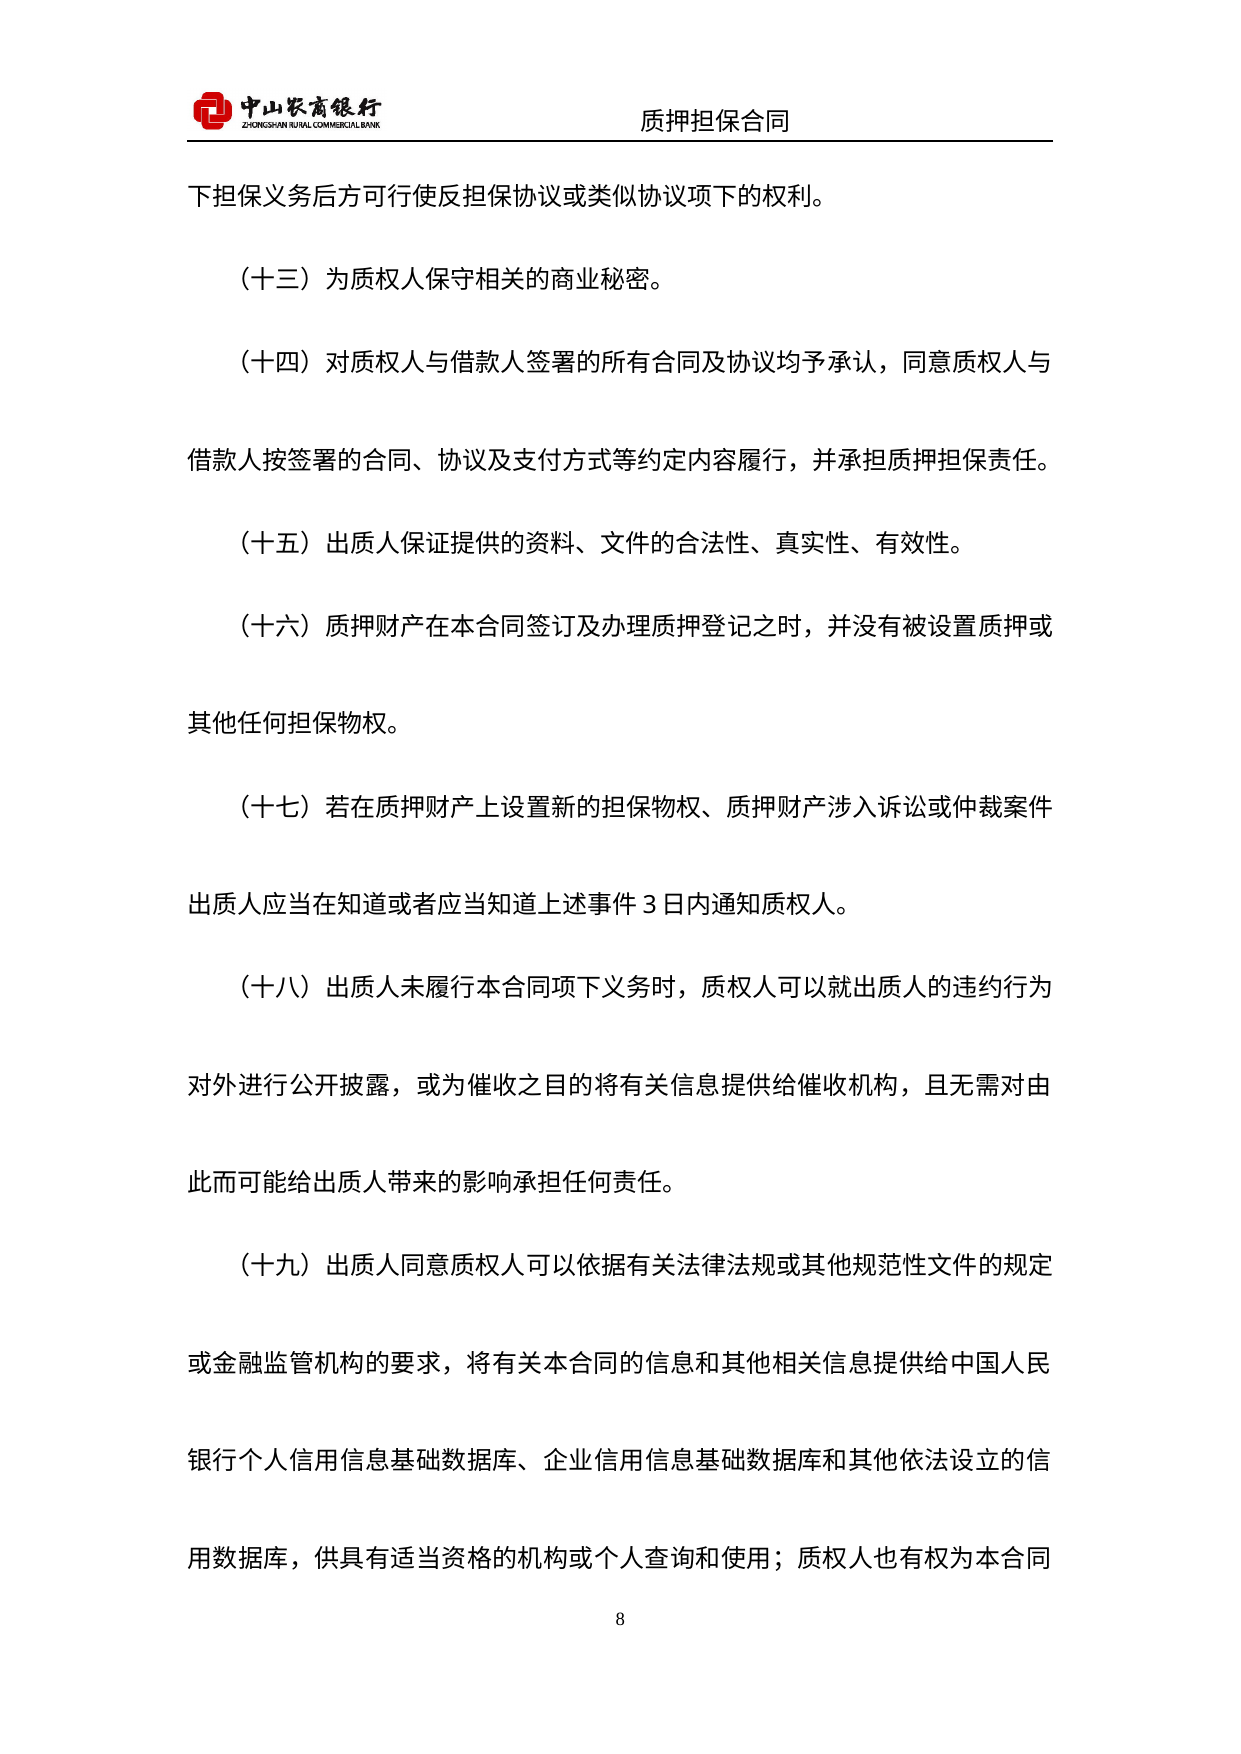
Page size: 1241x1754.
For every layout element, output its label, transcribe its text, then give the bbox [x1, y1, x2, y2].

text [187, 162, 1053, 227]
text （十五）出质人保证提供的资料、文件的合法性、真实性、有效性。 [187, 509, 1053, 574]
text （十四）对质权人与借款人签署的所有合同及协议均予承认，同意质权人与借款人按签署的合同、协议及支付方式等约定内容履行，并承担质押担保责任。 [187, 328, 1053, 491]
picture [187, 88, 388, 131]
text （十七）若在质押财产上设置新的担保物权、质押财产涉入诉讼或仲裁案件，出质人应当在知道或者应当知道上述事件3日内通知质权人。 [187, 773, 1053, 935]
text （十六）质押财产在本合同签订及办理质押登记之时，并没有被设置质押或其他任何担保物权。 [187, 592, 1053, 754]
text （十三）为质权人保守相关的商业秘密。 [187, 245, 1053, 310]
text （十八）出质人未履行本合同项下义务时，质权人可以就出质人的违约行为对外进行公开披露，或为催收之目的将有关信息提供给催收机构，且无需对由此而可能给出质人带来的影响承担任何责任。 [187, 953, 1053, 1213]
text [187, 1231, 1053, 1589]
